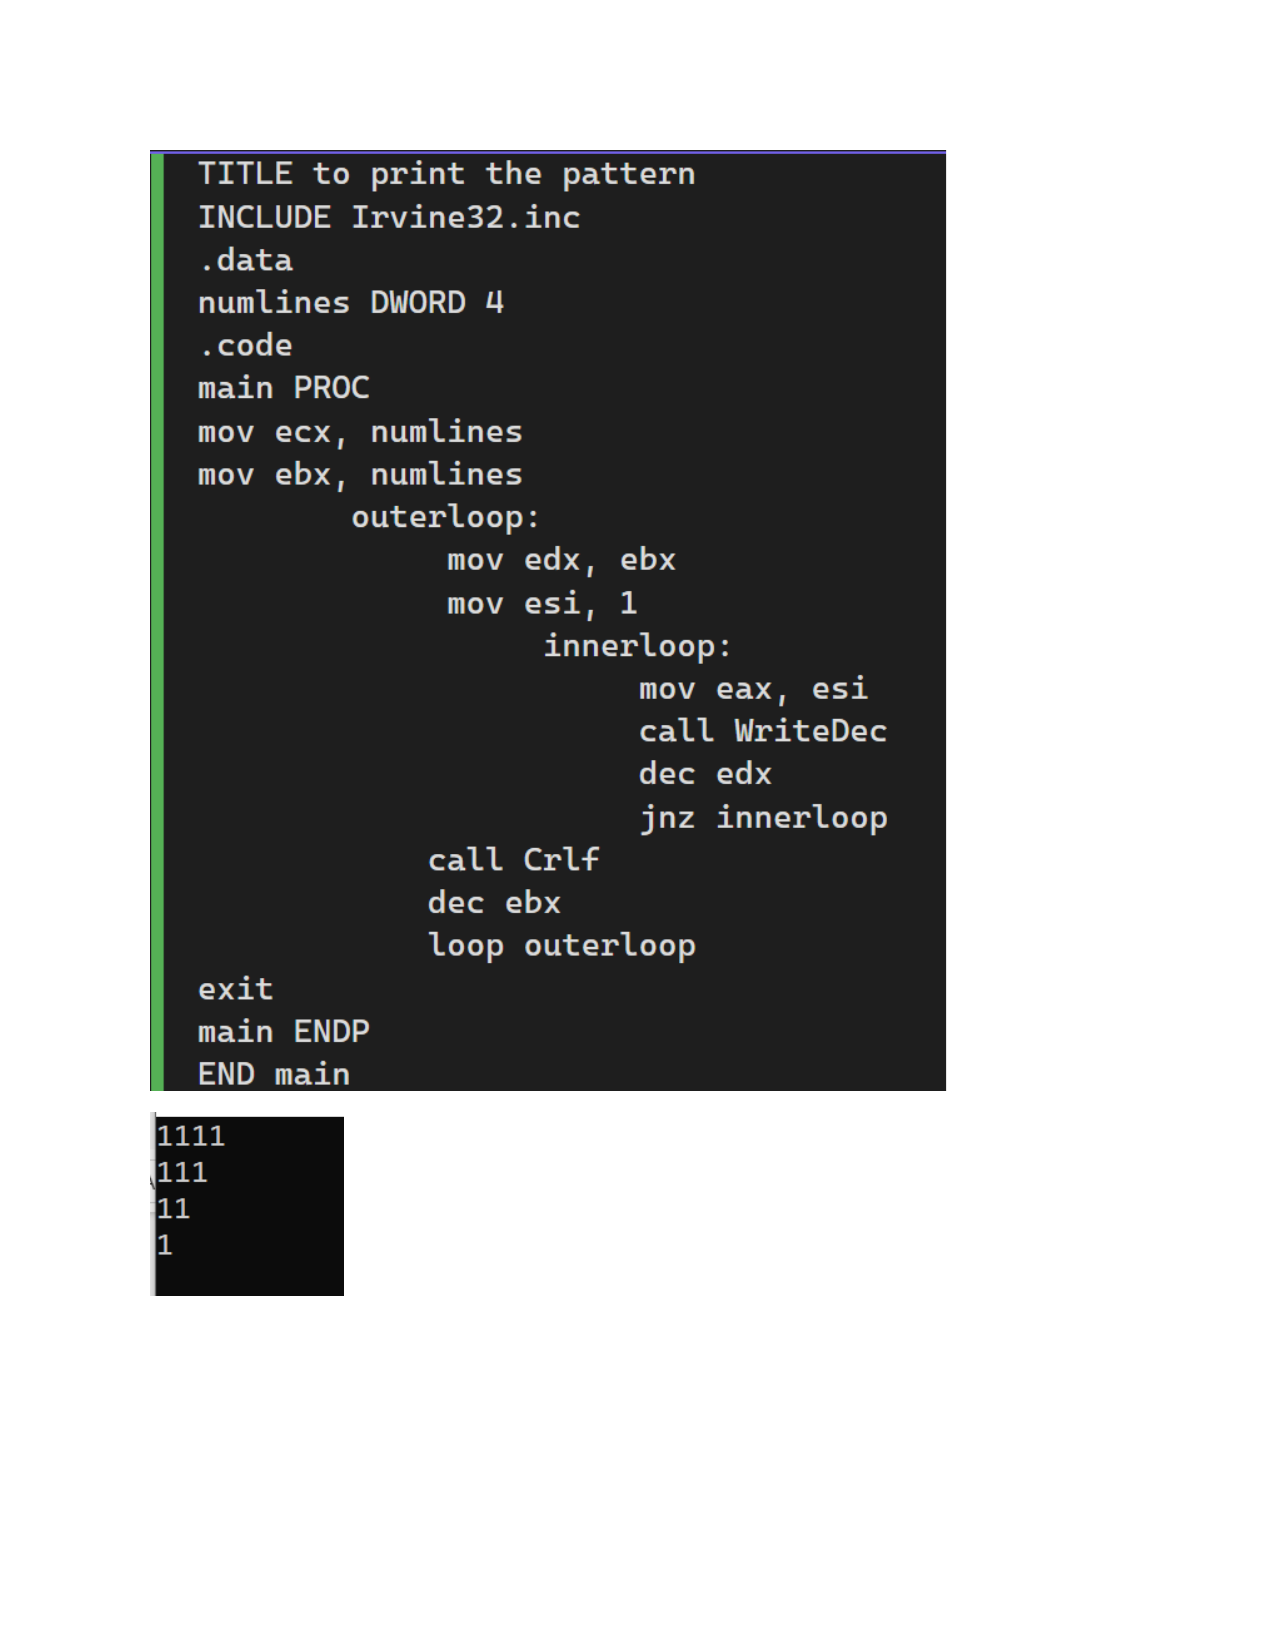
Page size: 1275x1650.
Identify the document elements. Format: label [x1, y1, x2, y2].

picture [150, 150, 947, 1091]
picture [150, 1112, 344, 1296]
